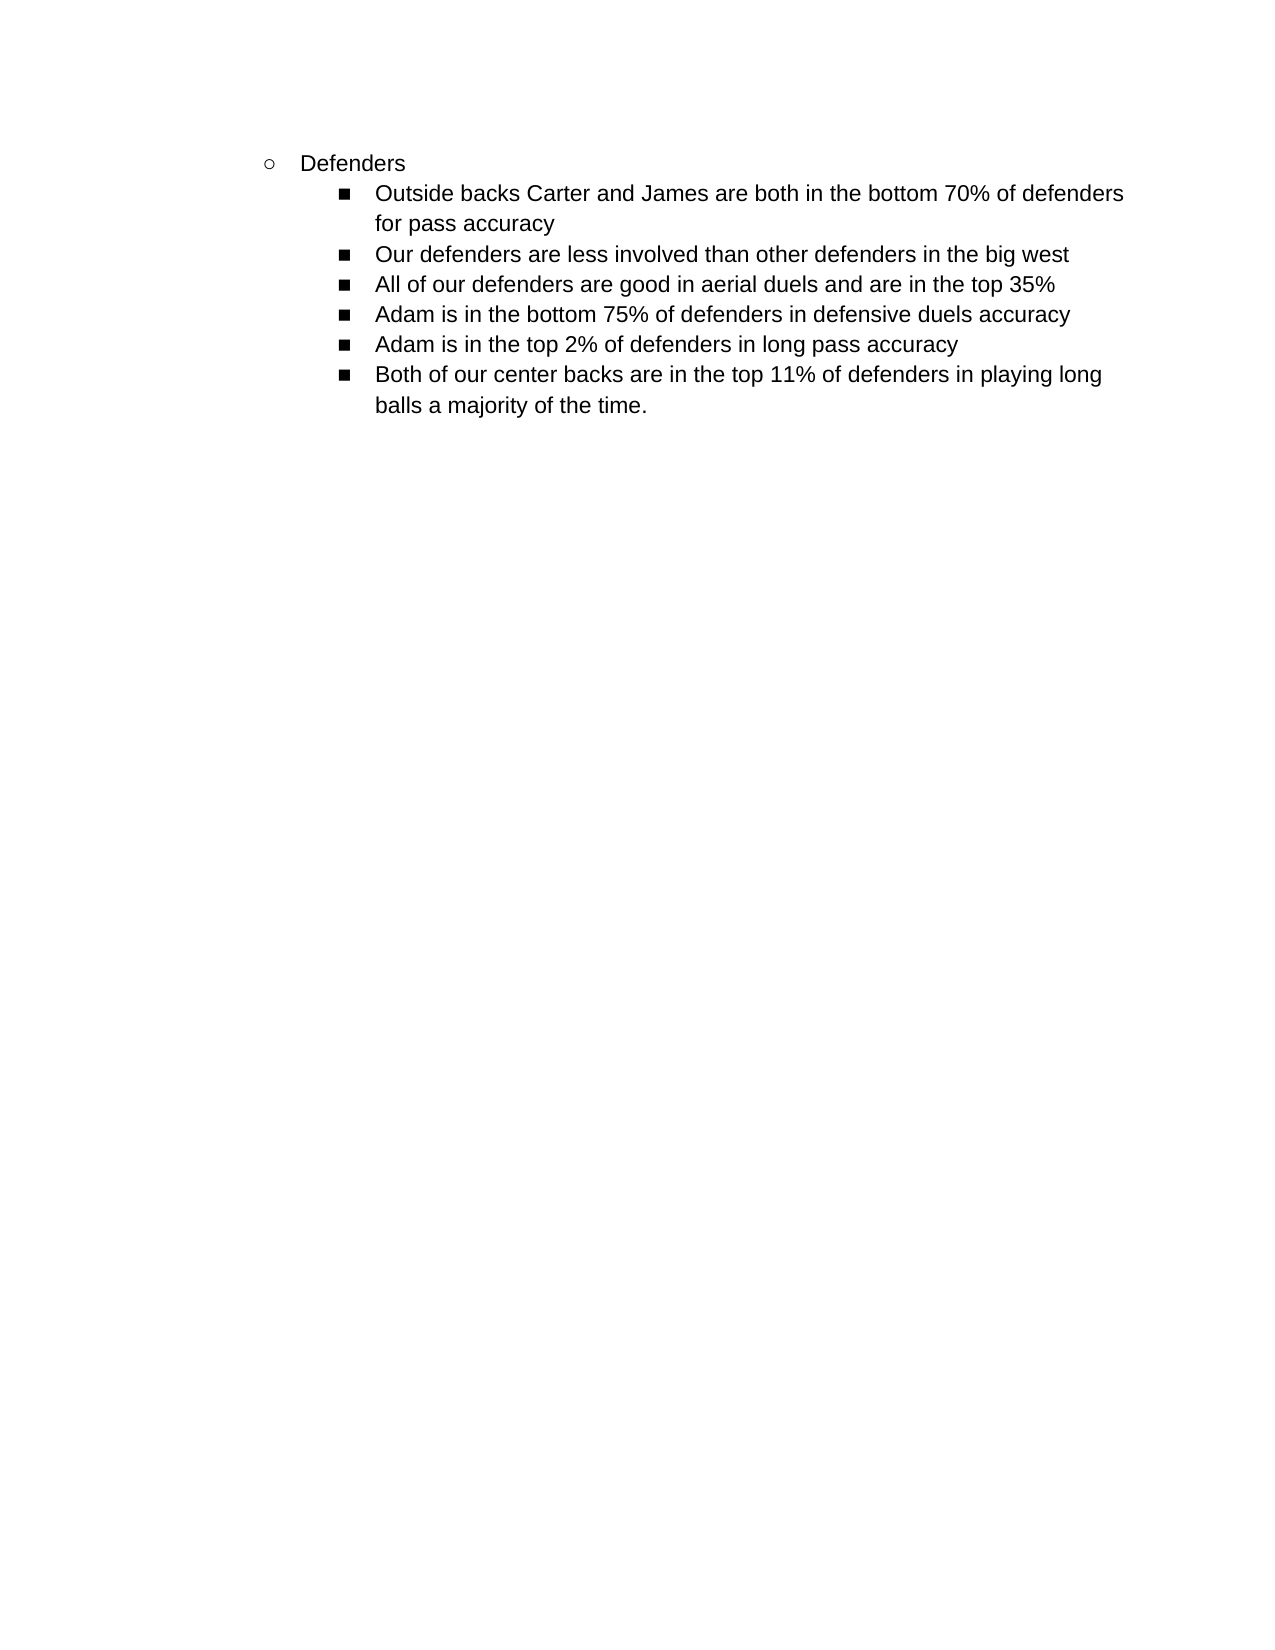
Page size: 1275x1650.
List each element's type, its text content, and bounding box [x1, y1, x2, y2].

list Our defenders are less involved than other defenders in the big west [337, 241, 1125, 267]
list Adam is in the bottom 75% of defenders in defensive duels accuracy [337, 301, 1125, 327]
list Defenders [262, 150, 1125, 176]
list Both of our center backs are in the top 11% of defenders in playing long balls a majority of the time. [337, 361, 1125, 418]
list Adam is in the top 2% of defenders in long pass accuracy [337, 331, 1125, 358]
list All of our defenders are good in aerial duels and are in the top 35% [337, 271, 1125, 297]
list Outside backs Carter and James are both in the bottom 70% of defenders for pass accuracy [337, 180, 1125, 237]
